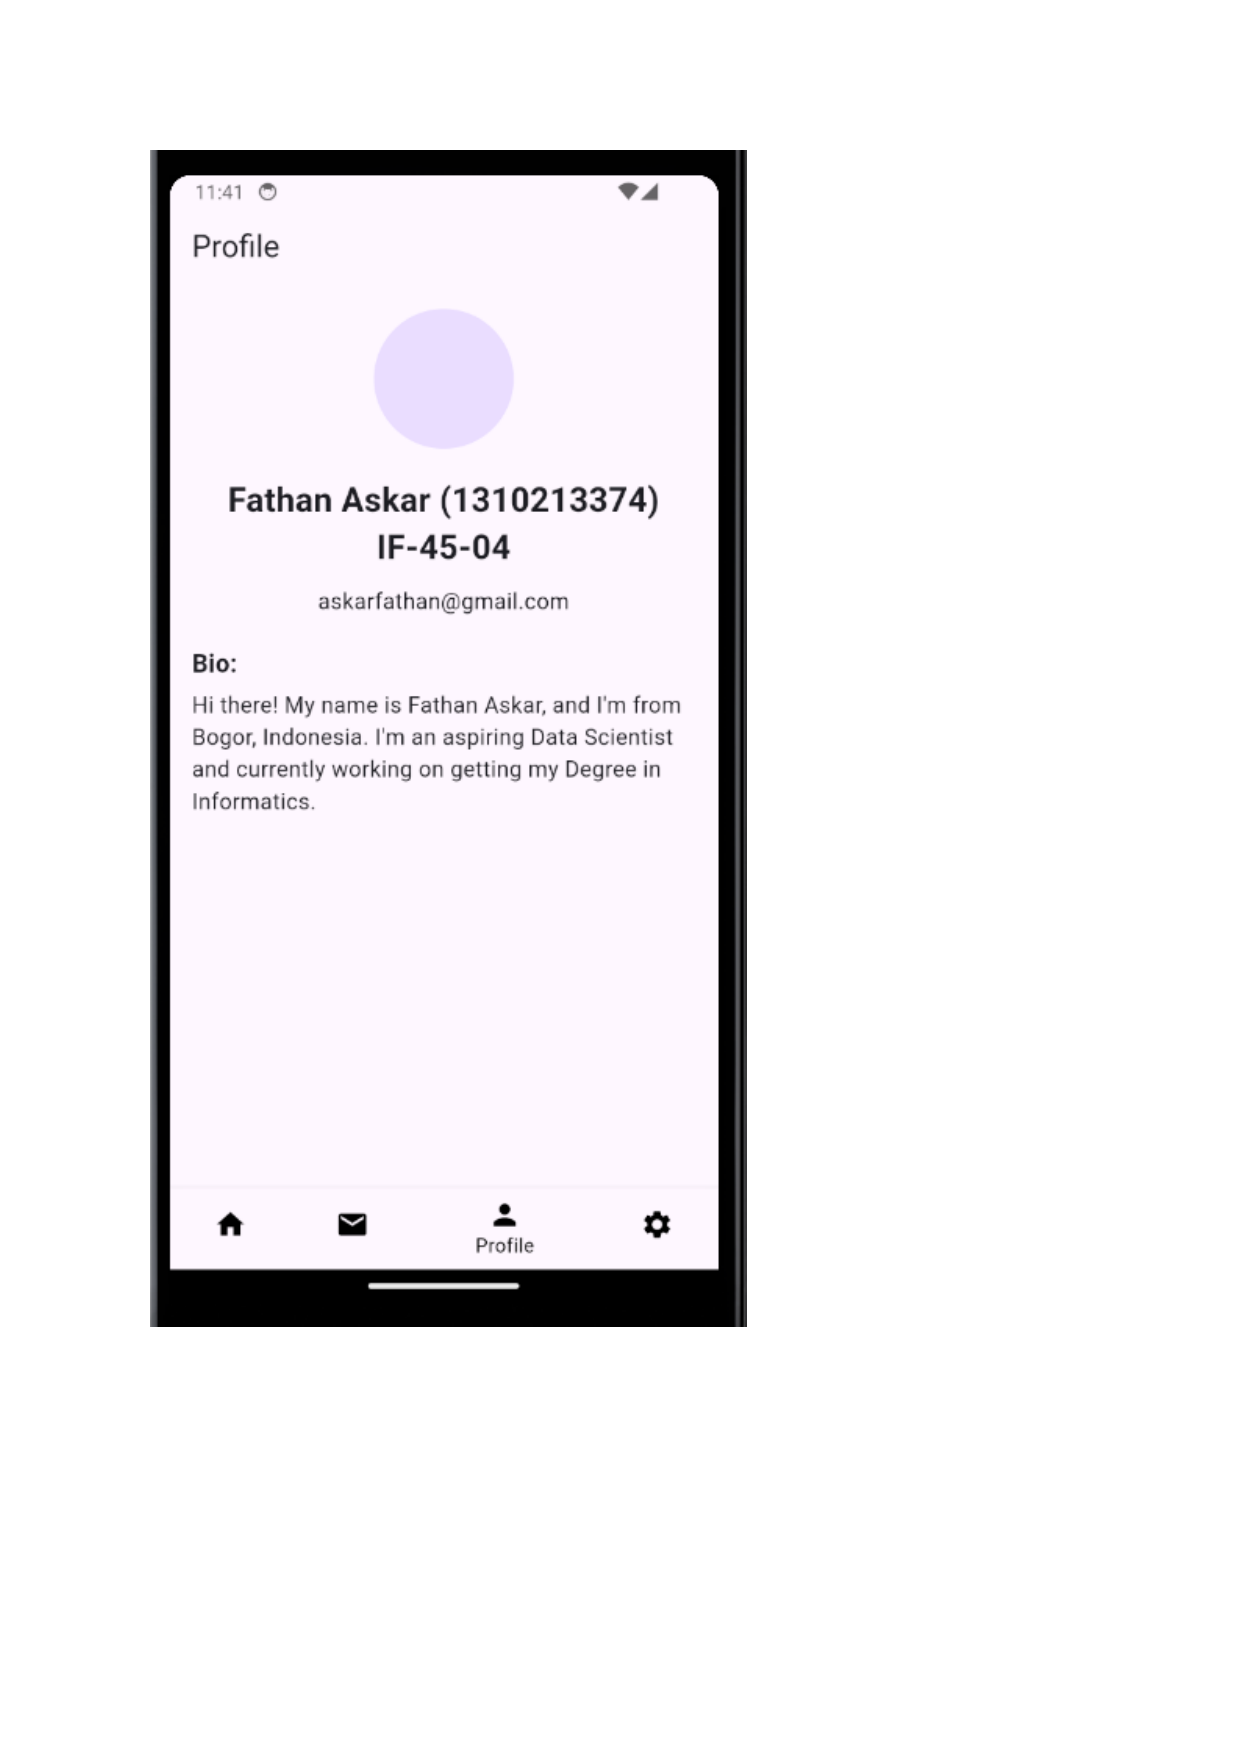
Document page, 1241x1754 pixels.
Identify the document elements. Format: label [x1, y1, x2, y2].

picture [150, 150, 747, 1327]
